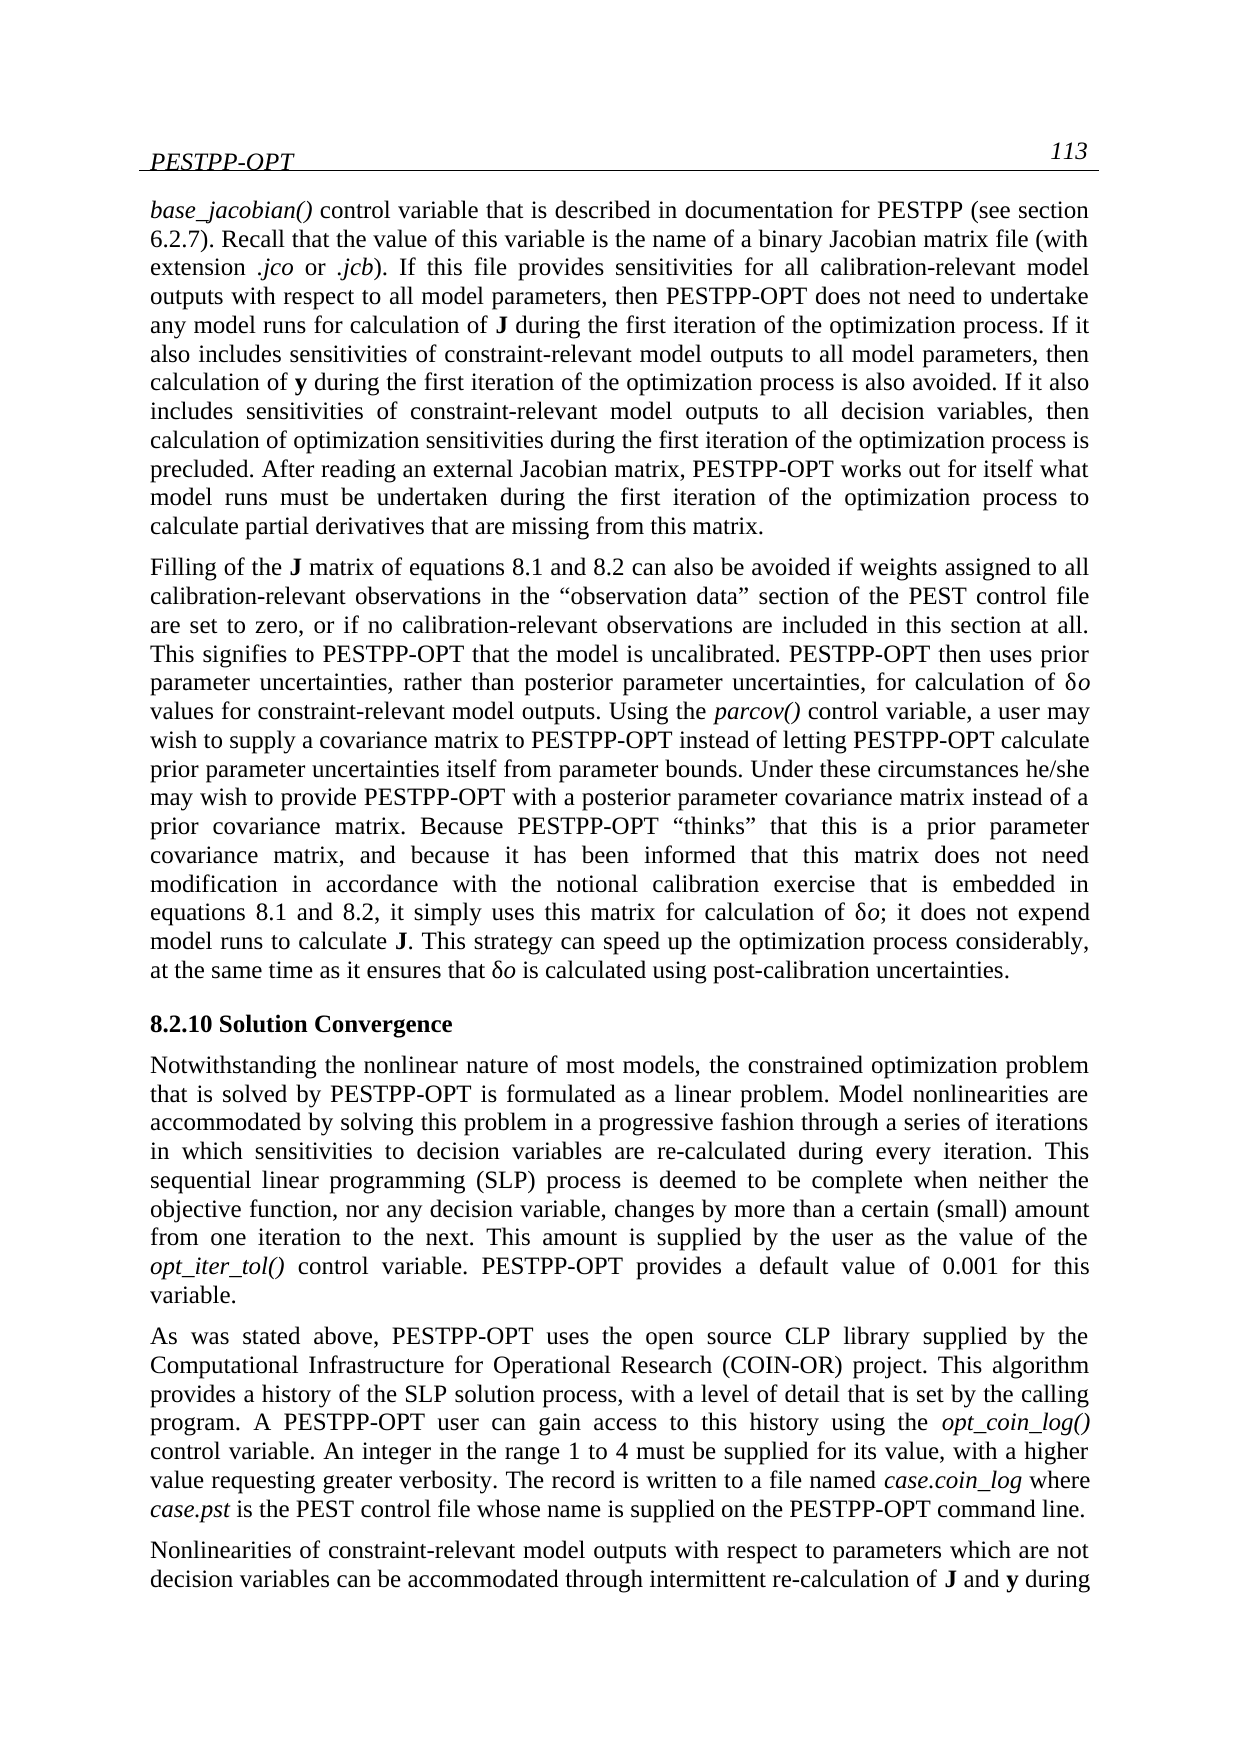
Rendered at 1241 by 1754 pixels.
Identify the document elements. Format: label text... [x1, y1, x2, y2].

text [150, 1535, 1090, 1592]
subtitle 8.2.10 Solution Convergence [150, 1009, 1090, 1037]
text As was stated above, PESTPP-OPT uses the open source CLP library supplied by the Computational Infrastructure for Operational Research (COIN-OR) project. This algorithm provides a history of the SLP solution process, with a level of detail that is set by the calling program. A PESTPP-OPT user can gain access to this history using the opt_coin_log() control variable. An integer in the range 1 to 4 must be supplied for its value, with a higher value requesting greater verbosity. The record is written to a file named case.coin_log where case.pst is the PEST control file whose name is supplied on the PESTPP-OPT command line. [150, 1321, 1090, 1522]
text Filling of the J matrix of equations 8.1 and 8.2 can also be avoided if weights assigned to all calibration-relevant observations in the “observation data” section of the PEST control file are set to zero, or if no calibration-relevant observations are included in this section at all. This signifies to PESTPP-OPT that the model is uncalibrated. PESTPP-OPT then uses prior parameter uncertainties, rather than posterior parameter uncertainties, for calculation of δo values for constraint-relevant model outputs. Using the parcov() control variable, a user may wish to supply a covariance matrix to PESTPP-OPT instead of letting PESTPP-OPT calculate prior parameter uncertainties itself from parameter bounds. Under these circumstances he/she may wish to provide PESTPP-OPT with a posterior parameter covariance matrix instead of a prior covariance matrix. Because PESTPP-OPT “thinks” that this is a prior parameter covariance matrix, and because it has been informed that this matrix does not need modification in accordance with the notional calibration exercise that is embedded in equations 8.1 and 8.2, it simply uses this matrix for calculation of δo; it does not expend model runs to calculate J. This strategy can speed up the optimization process considerably, at the same time as it ensures that δo is calculated using post-calibration uncertainties. [150, 552, 1090, 984]
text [150, 195, 1090, 540]
text Notwithstanding the nonlinear nature of most models, the constrained optimization problem that is solved by PESTPP-OPT is formulated as a linear problem. Model nonlinearities are accommodated by solving this problem in a progressive fashion through a series of iterations in which sensitivities to decision variables are re-calculated during every iteration. This sequential linear programming (SLP) process is deemed to be complete when neither the objective function, nor any decision variable, changes by more than a certain (small) amount from one iteration to the next. This amount is supplied by the user as the value of the opt_iter_tol() control variable. PESTPP-OPT provides a default value of 0.001 for this variable. [150, 1050, 1090, 1309]
